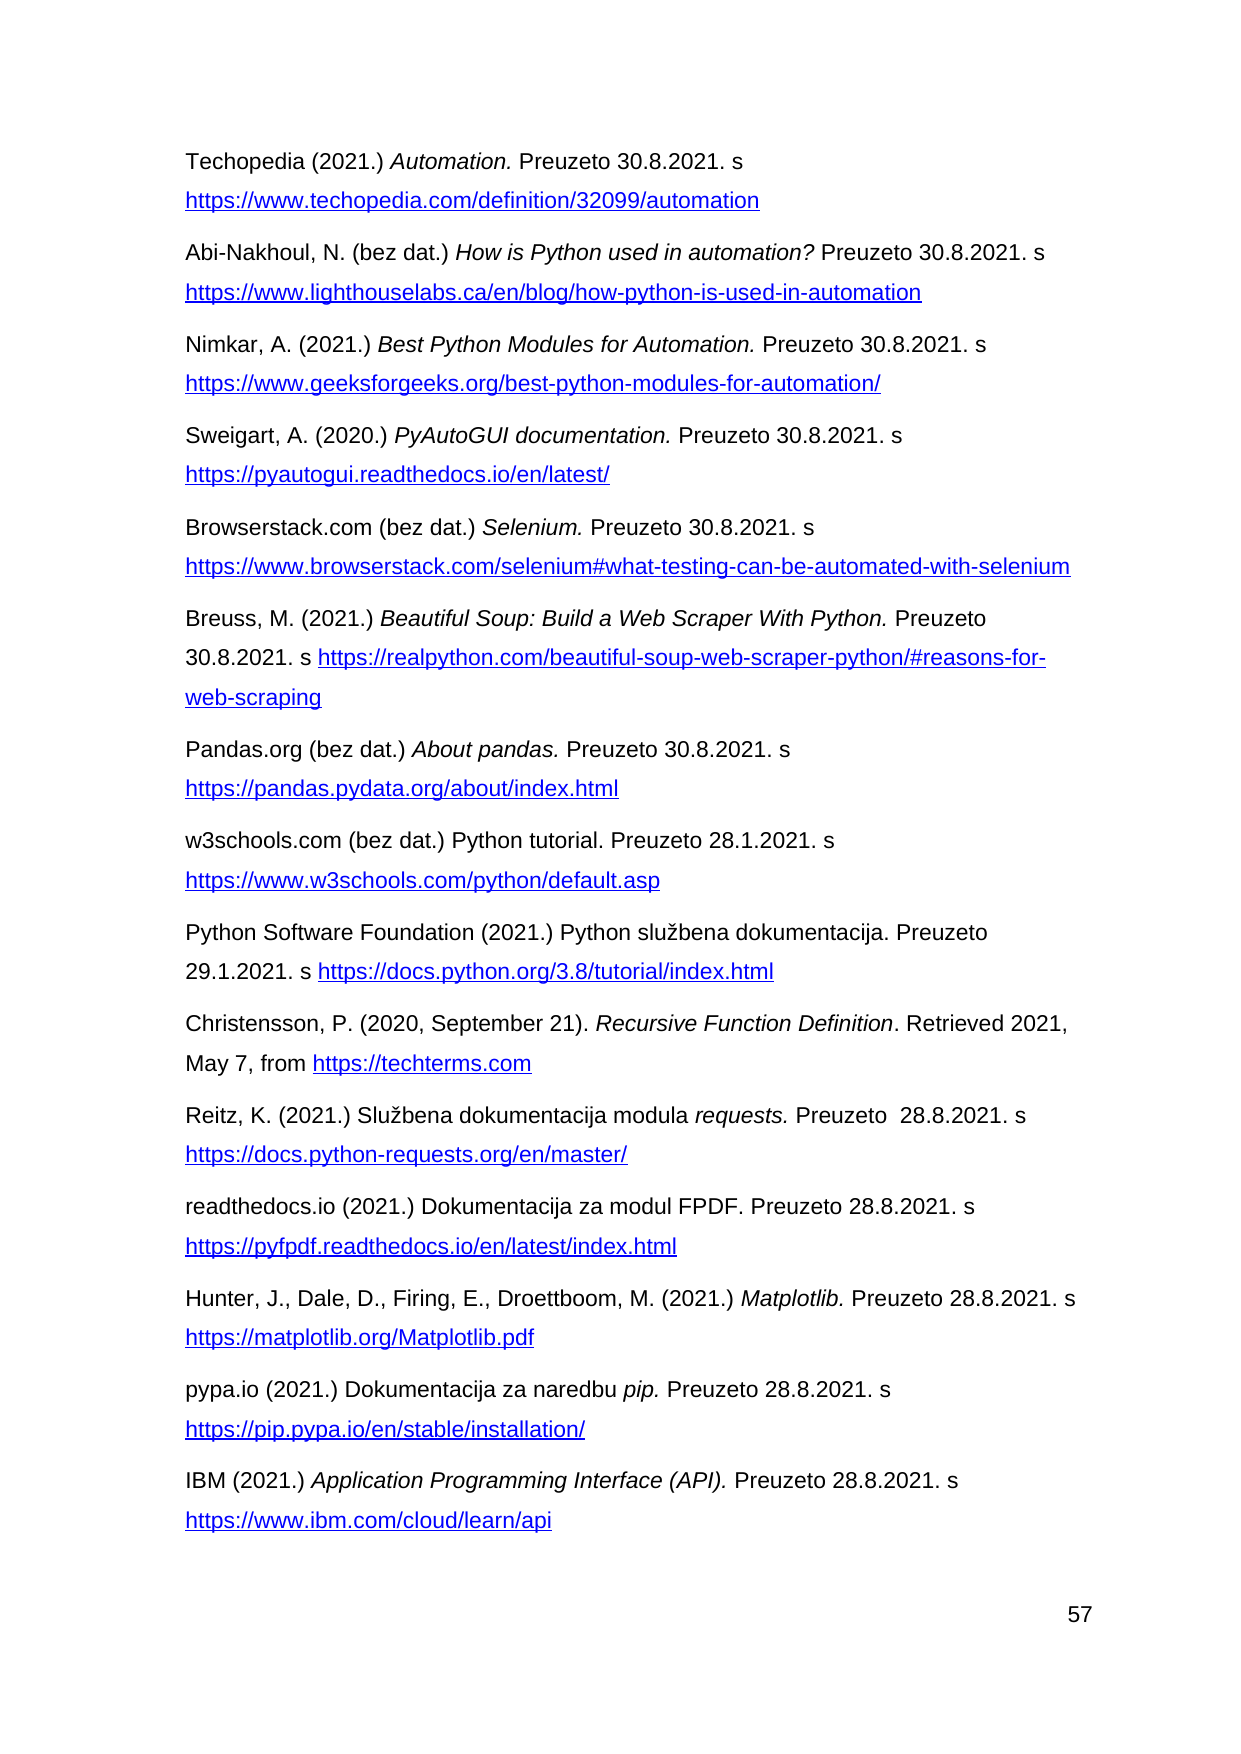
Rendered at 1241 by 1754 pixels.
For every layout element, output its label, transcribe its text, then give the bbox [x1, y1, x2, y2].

text Abi-Nakhoul, N. (bez dat.) How is Python used in automation? Preuzeto 30.8.2021. s https://www.lighthouselabs.ca/en/blog/how-python-is-used-in-automation [185, 239, 1093, 305]
text Techopedia (2021.) Automation. Preuzeto 30.8.2021. s https://www.techopedia.com/definition/32099/automation [185, 148, 1093, 213]
text Nimkar, A. (2021.) Best Python Modules for Automation. Preuzeto 30.8.2021. s https://www.geeksforgeeks.org/best-python-modules-for-automation/ [185, 331, 1093, 396]
text Browserstack.com (bez dat.) Selenium. Preuzeto 30.8.2021. s https://www.browserstack.com/selenium#what-testing-can-be-automated-with-selenium [185, 513, 1093, 579]
text Sweigart, A. (2020.) PyAutoGUI documentation. Preuzeto 30.8.2021. s https://pyautogui.readthedocs.io/en/latest/ [185, 422, 1093, 488]
text Christensson, P. (2020, September 21). Recursive Function Definition. Retrieved 2021, May 7, from https://techterms.com [185, 1010, 1093, 1076]
text Breuss, M. (2021.) Beautiful Soup: Build a Web Scraper With Python. Preuzeto 30.8.2021. s https://realpython.com/beautiful-soup-web-scraper-python/#reasons-for-web-scraping [185, 605, 1093, 710]
text Hunter, J., Dale, D., Firing, E., Droettboom, M. (2021.) Matplotlib. Preuzeto 28.8.2021. s https://matplotlib.org/Matplotlib.pdf [185, 1284, 1093, 1350]
text Pandas.org (bez dat.) About pandas. Preuzeto 30.8.2021. s https://pandas.pydata.org/about/index.html [185, 736, 1093, 802]
text pypa.io (2021.) Dokumentacija za naredbu pip. Preuzeto 28.8.2021. s https://pip.pypa.io/en/stable/installation/ [185, 1376, 1093, 1442]
text readthedocs.io (2021.) Dokumentacija za modul FPDF. Preuzeto 28.8.2021. s https://pyfpdf.readthedocs.io/en/latest/index.html [185, 1193, 1093, 1259]
text IBM (2021.) Application Programming Interface (API). Preuzeto 28.8.2021. s https://www.ibm.com/cloud/learn/api [185, 1467, 1093, 1533]
text Reitz, K. (2021.) Službena dokumentacija modula requests. Preuzeto 28.8.2021. s https://docs.python-requests.org/en/master/ [185, 1102, 1093, 1167]
text Python Software Foundation (2021.) Python službena dokumentacija. Preuzeto 29.1.2021. s https://docs.python.org/3.8/tutorial/index.html [185, 919, 1093, 984]
text w3schools.com (bez dat.) Python tutorial. Preuzeto 28.1.2021. s https://www.w3schools.com/python/default.asp [185, 827, 1093, 893]
